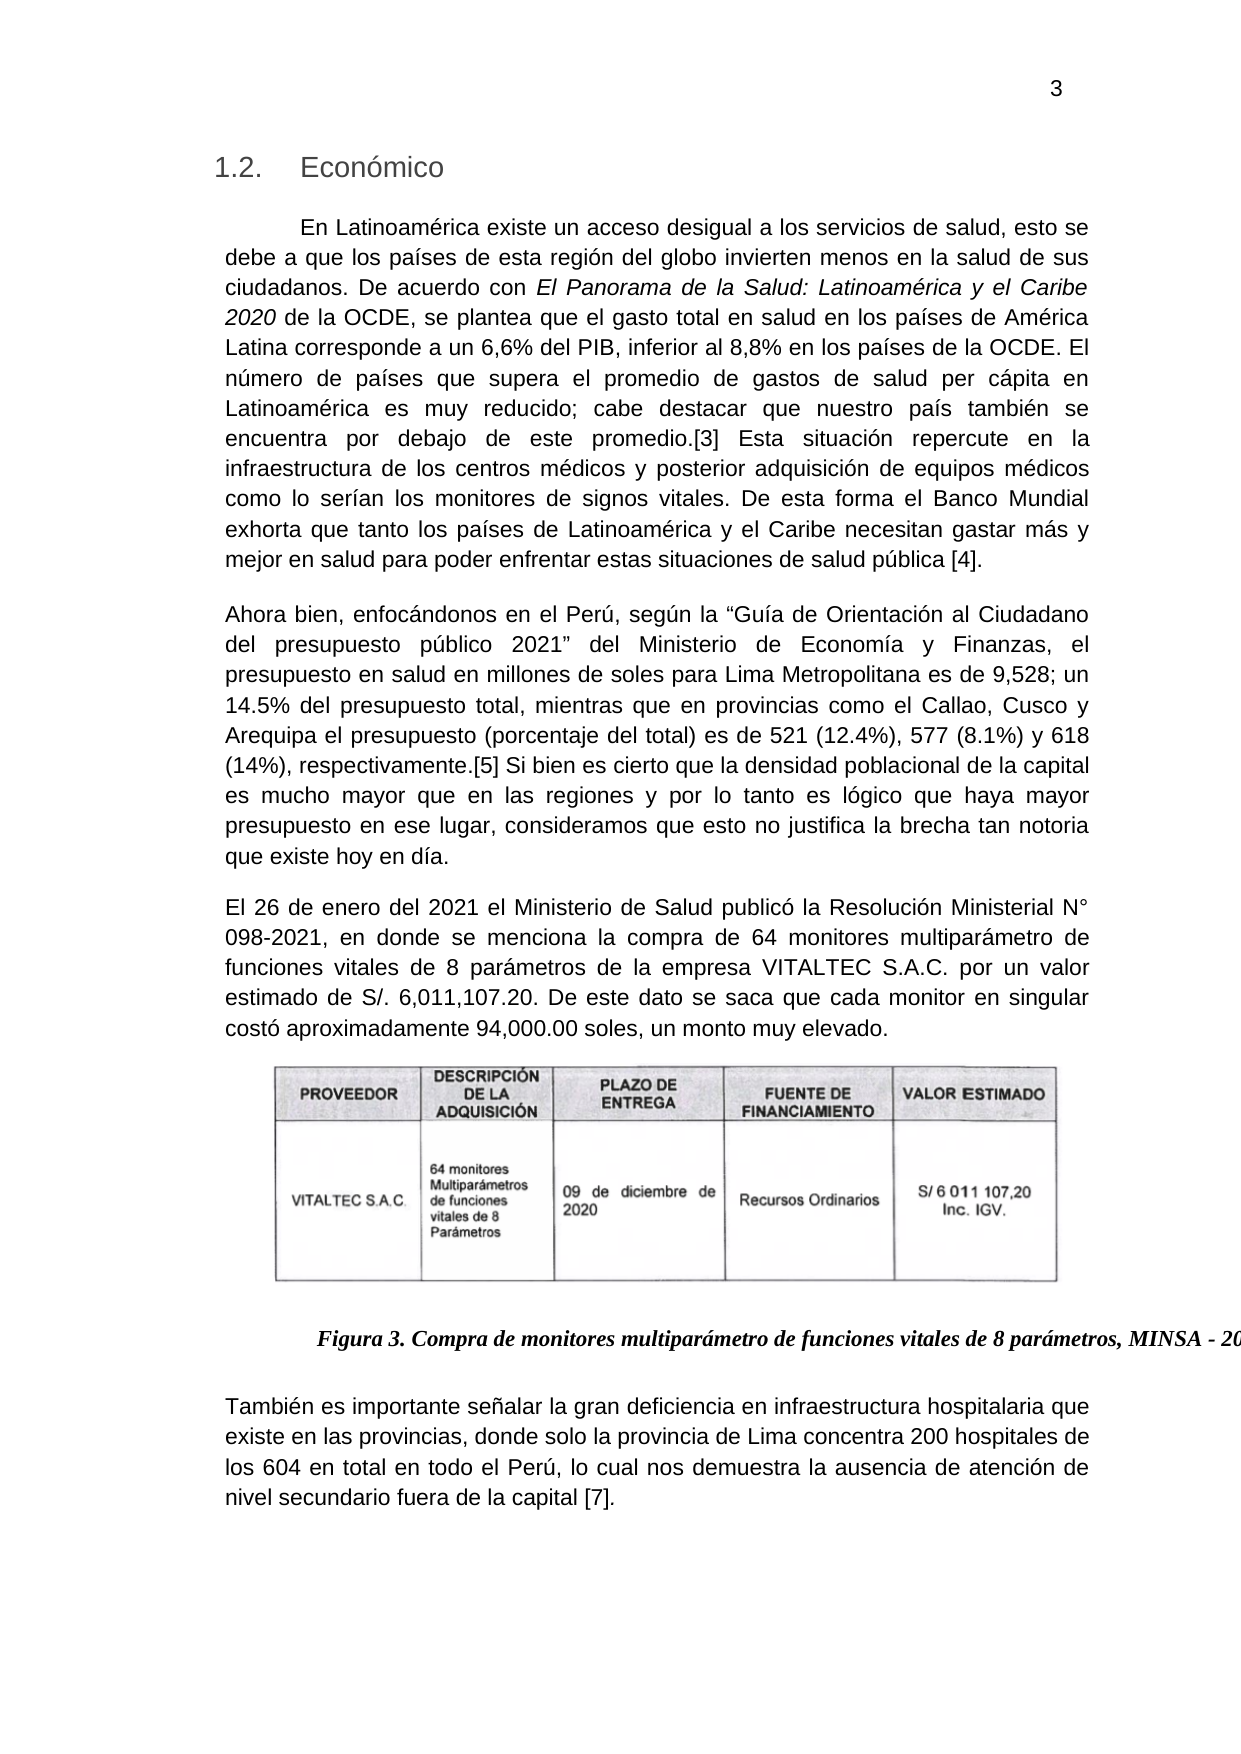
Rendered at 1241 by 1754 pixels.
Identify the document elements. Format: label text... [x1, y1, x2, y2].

picture [271, 1063, 1064, 1286]
text En Latinoamérica existe un acceso desigual a los servicios de salud, esto se debe a que los países de esta región del globo invierten menos en la salud de sus ciudadanos. De acuerdo con El Panorama de la Salud: Latinoamérica y el Caribe 2020 de la OCDE, se plantea que el gasto total en salud en los países de América Latina corresponde a un 6,6% del PIB, inferior al 8,8% en los países de la OCDE. El número de países que supera el promedio de gastos de salud per cápita en Latinoamérica es muy reducido; cabe destacar que nuestro país también se encuentra por debajo de este promedio.[3] Esta situación repercute en la infraestructura de los centros médicos y posterior adquisición de equipos médicos como lo serían los monitores de signos vitales. De esta forma el Banco Mundial exhorta que tanto los países de Latinoamérica y el Caribe necesitan gastar más y mejor en salud para poder enfrentar estas situaciones de salud pública [4]. [225, 213, 1090, 572]
subtitle Económico [262, 150, 1090, 183]
text El 26 de enero del 2021 el Ministerio de Salud publicó la Resolución Ministerial N° 098-2021, en donde se menciona la compra de 64 monitores multiparámetro de funciones vitales de 8 parámetros de la empresa VITALTEC S.A.C. por un valor estimado de S/. 6,011,107.20. De este dato se saca que cada monitor en singular costó aproximadamente 94,000.00 soles, un monto muy elevado. [225, 894, 1090, 1041]
text También es importante señalar la gran deficiencia en infraestructura hospitalaria que existe en las provincias, donde solo la provincia de Lima concentra 200 hospitales de los 604 en total en todo el Perú, lo cual nos demuestra la ausencia de atención de nivel secundario fuera de la capital [7]. [225, 1299, 1090, 1510]
text Ahora bien, enfocándonos en el Perú, según la “Guía de Orientación al Ciudadano del presupuesto público 2021” del Ministerio de Economía y Finanzas, el presupuesto en salud en millones de soles para Lima Metropolitana es de 9,528; un 14.5% del presupuesto total, mientras que en provincias como el Callao, Cusco y Arequipa el presupuesto (porcentaje del total) es de 521 (12.4%), 577 (8.1%) y 618 (14%), respectivamente.[5] Si bien es cierto que la densidad poblacional de la capital es mucho mayor que en las regiones y por lo tanto es lógico que haya mayor presupuesto en ese lugar, consideramos que esto no justifica la brecha tan notoria que existe hoy en día. [225, 601, 1090, 869]
